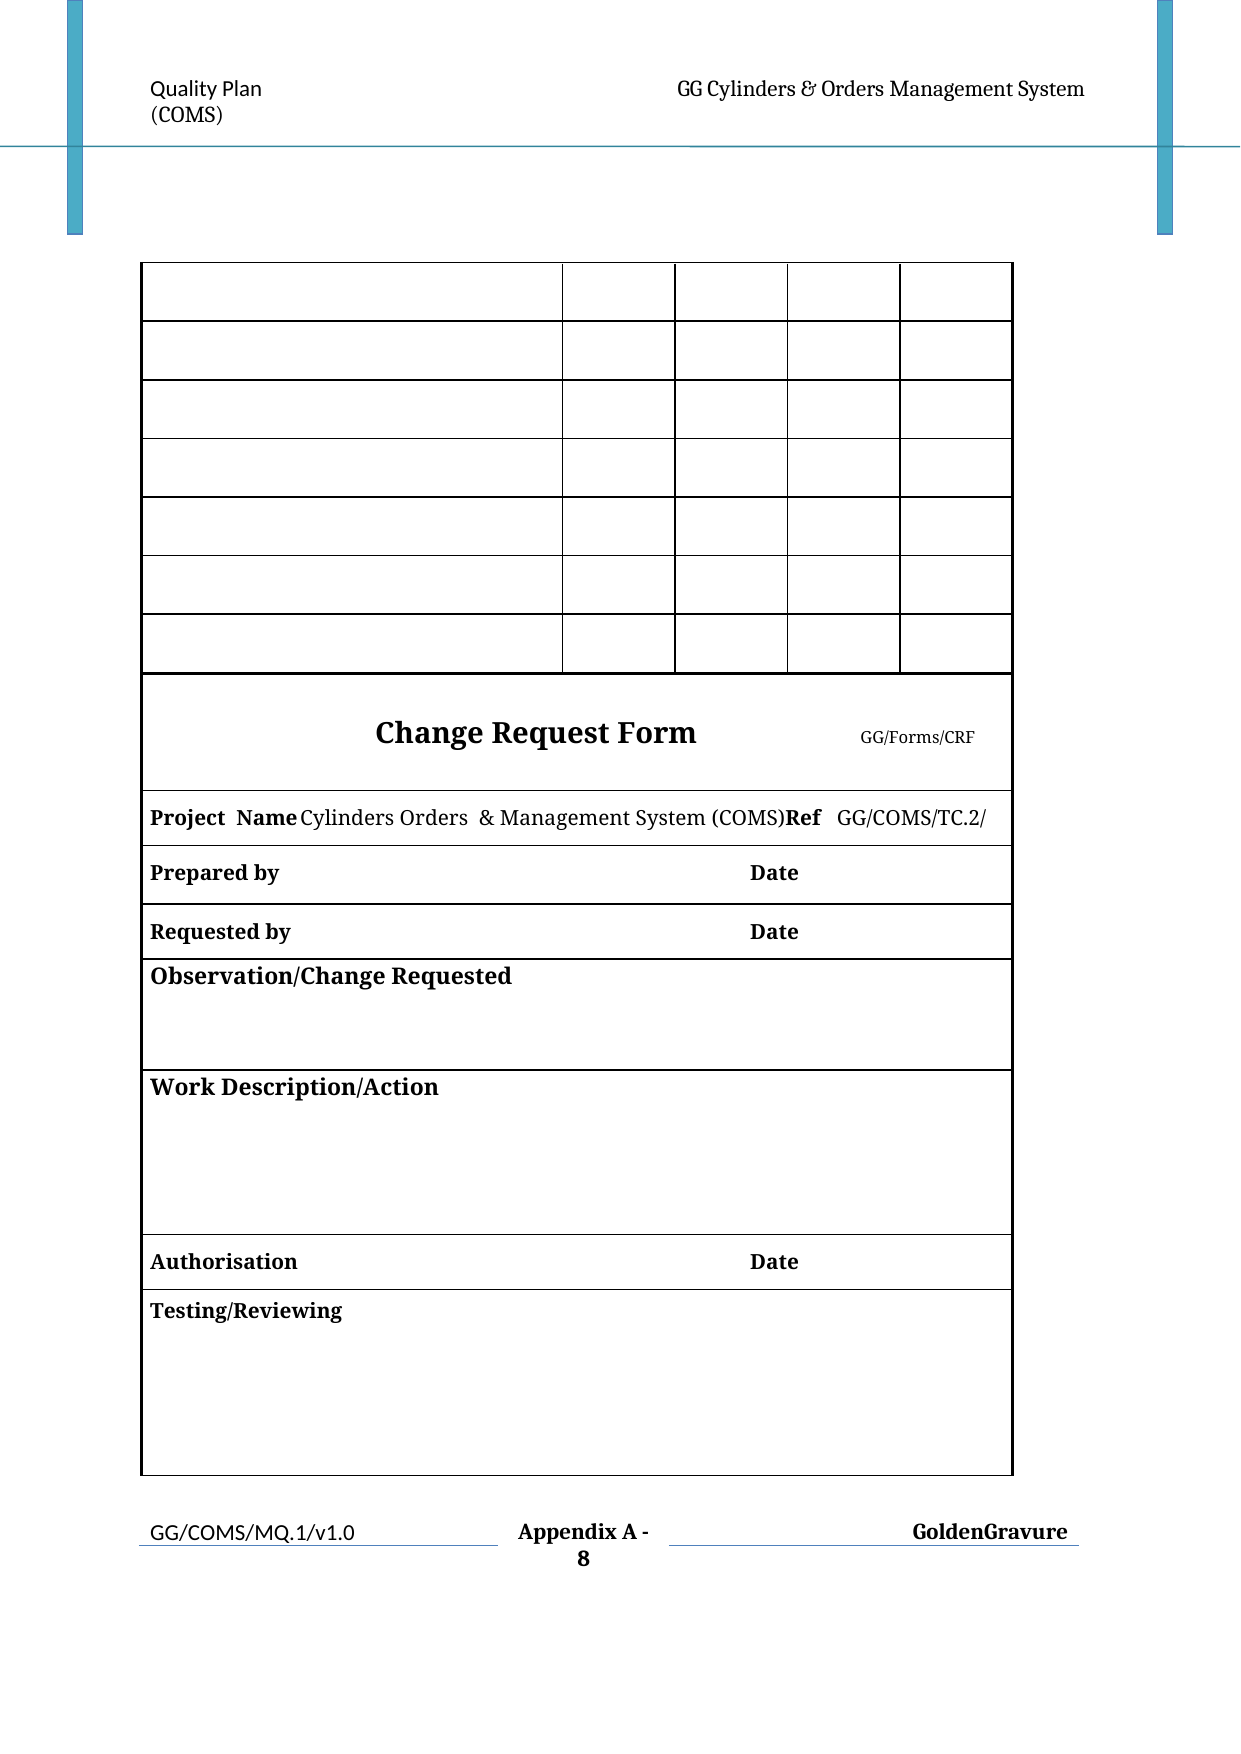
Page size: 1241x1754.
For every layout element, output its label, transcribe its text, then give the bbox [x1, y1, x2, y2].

table_cell [143, 263, 562, 320]
table_cell [563, 615, 674, 672]
table_cell [788, 439, 899, 496]
table_cell [901, 556, 1011, 613]
table_cell [901, 615, 1011, 672]
table_cell [676, 498, 787, 554]
table_cell [901, 381, 1011, 437]
table_cell [143, 322, 562, 379]
table_cell [143, 498, 562, 554]
table_cell Project Name Cylinders Orders & Management System (COMS)Ref GG/COMS/TC.2/ [143, 791, 1011, 844]
table_cell Requested by Date [143, 905, 1011, 958]
table_cell [901, 439, 1011, 496]
table_cell [676, 263, 787, 320]
table_cell [788, 381, 899, 437]
table_cell [563, 439, 674, 496]
table_cell [788, 322, 899, 379]
table_cell [563, 322, 674, 379]
table_cell [563, 381, 674, 437]
table_cell [676, 615, 787, 672]
table_cell [676, 322, 787, 379]
table_cell [788, 556, 899, 613]
table_cell [676, 381, 787, 437]
table_cell Change Request Form GG/Forms/CRF [143, 675, 1011, 789]
table_cell [143, 556, 562, 613]
table_cell Authorisation Date [143, 1235, 1011, 1288]
table_cell [143, 439, 562, 496]
table_cell Testing/Reviewing [143, 1290, 1011, 1475]
table_cell [788, 498, 899, 554]
table_cell [901, 322, 1011, 379]
table_cell [901, 263, 1011, 320]
table_cell Prepared by Date [143, 846, 1011, 903]
table_cell [563, 556, 674, 613]
table_cell [143, 615, 562, 672]
table_cell [676, 556, 787, 613]
table_cell [788, 615, 899, 672]
table_cell [563, 263, 675, 320]
table_cell [563, 498, 674, 554]
table_cell [901, 498, 1011, 554]
table_cell [143, 381, 562, 437]
table_cell [788, 263, 900, 320]
table_cell Observation/Change Requested [143, 960, 1011, 1069]
table_cell [676, 439, 787, 496]
table_cell Work Description/Action [143, 1071, 1011, 1233]
